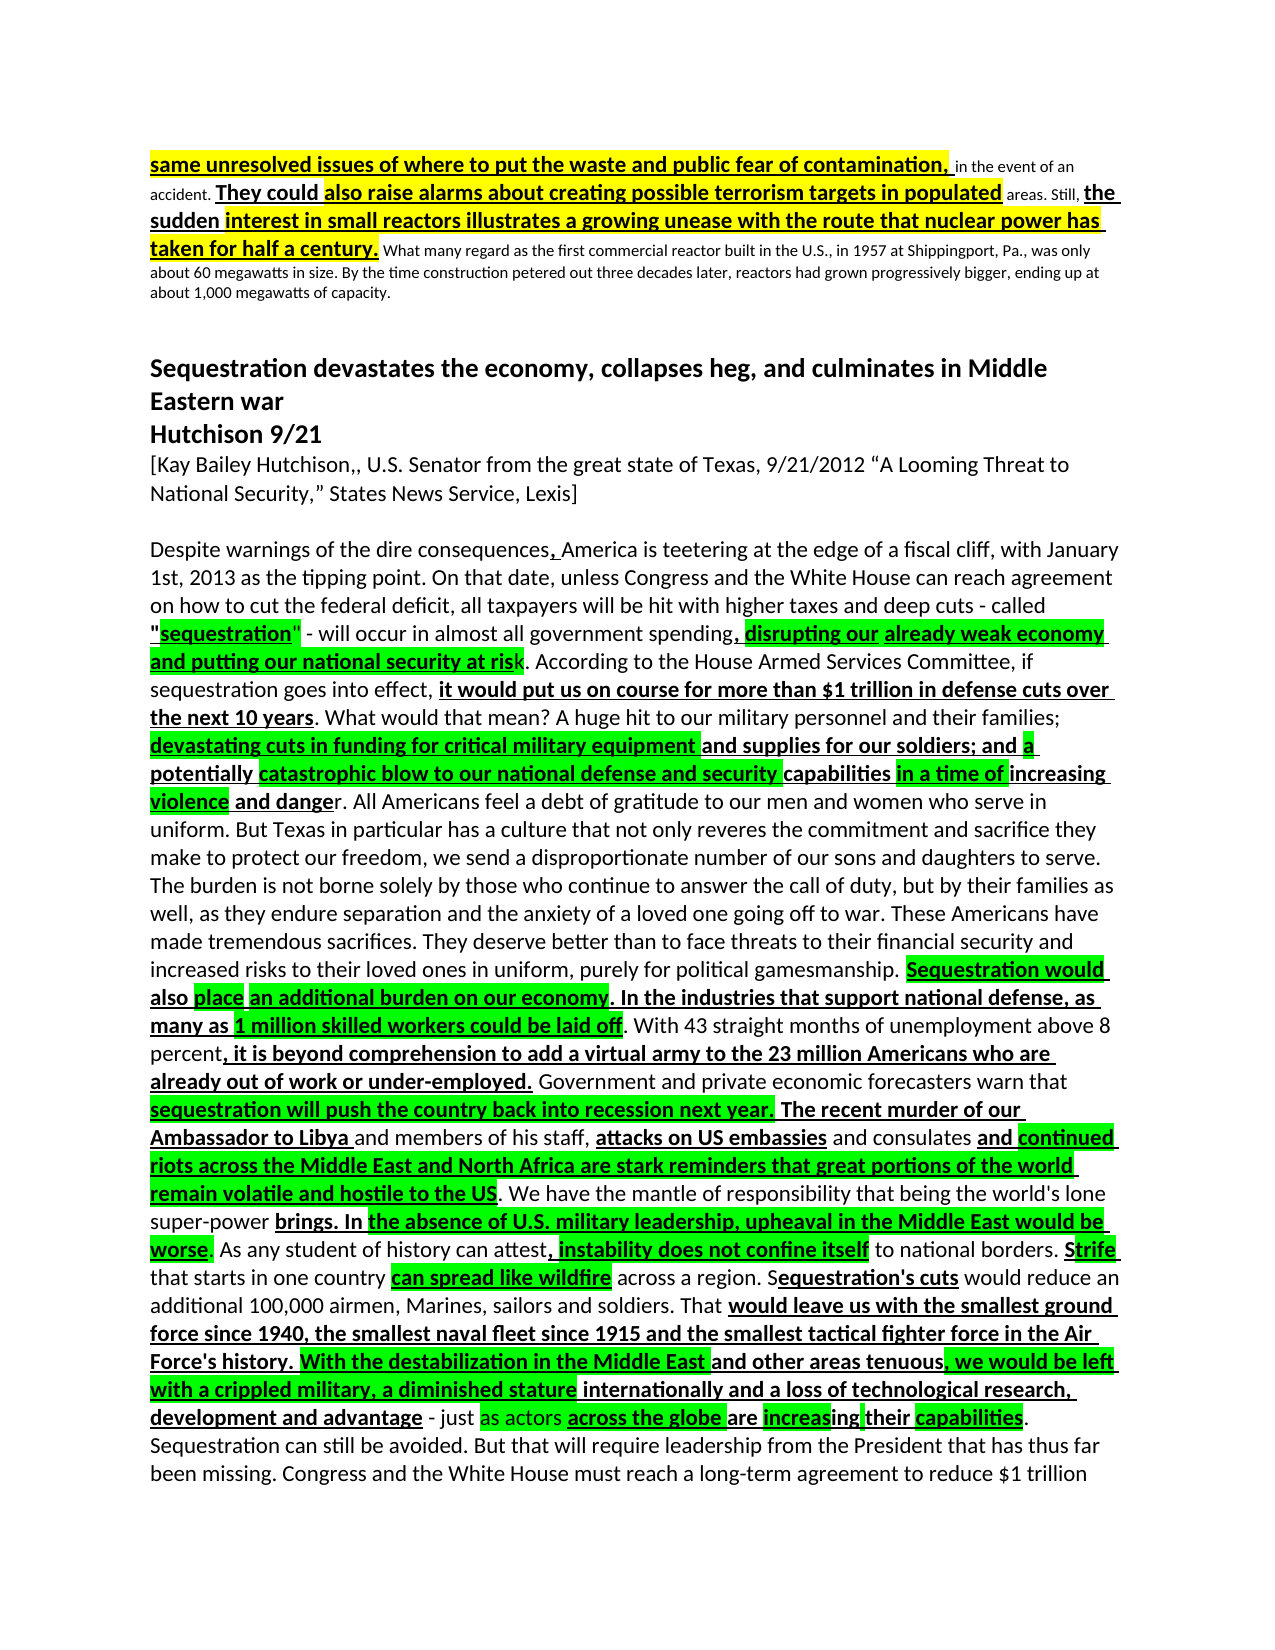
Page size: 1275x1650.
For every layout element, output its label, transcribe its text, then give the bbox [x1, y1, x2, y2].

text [150, 150, 1125, 303]
text Hutchison 9/21 [150, 418, 1125, 451]
subtitle Sequestration devastates the economy, collapses heg, and culminates in Middle Eastern war [150, 352, 1125, 418]
text [Kay Bailey Hutchison,, U.S. Senator from the great state of Texas, 9/21/2012 “A Looming Threat to National Security,” States News Service, Lexis] [150, 451, 1125, 507]
